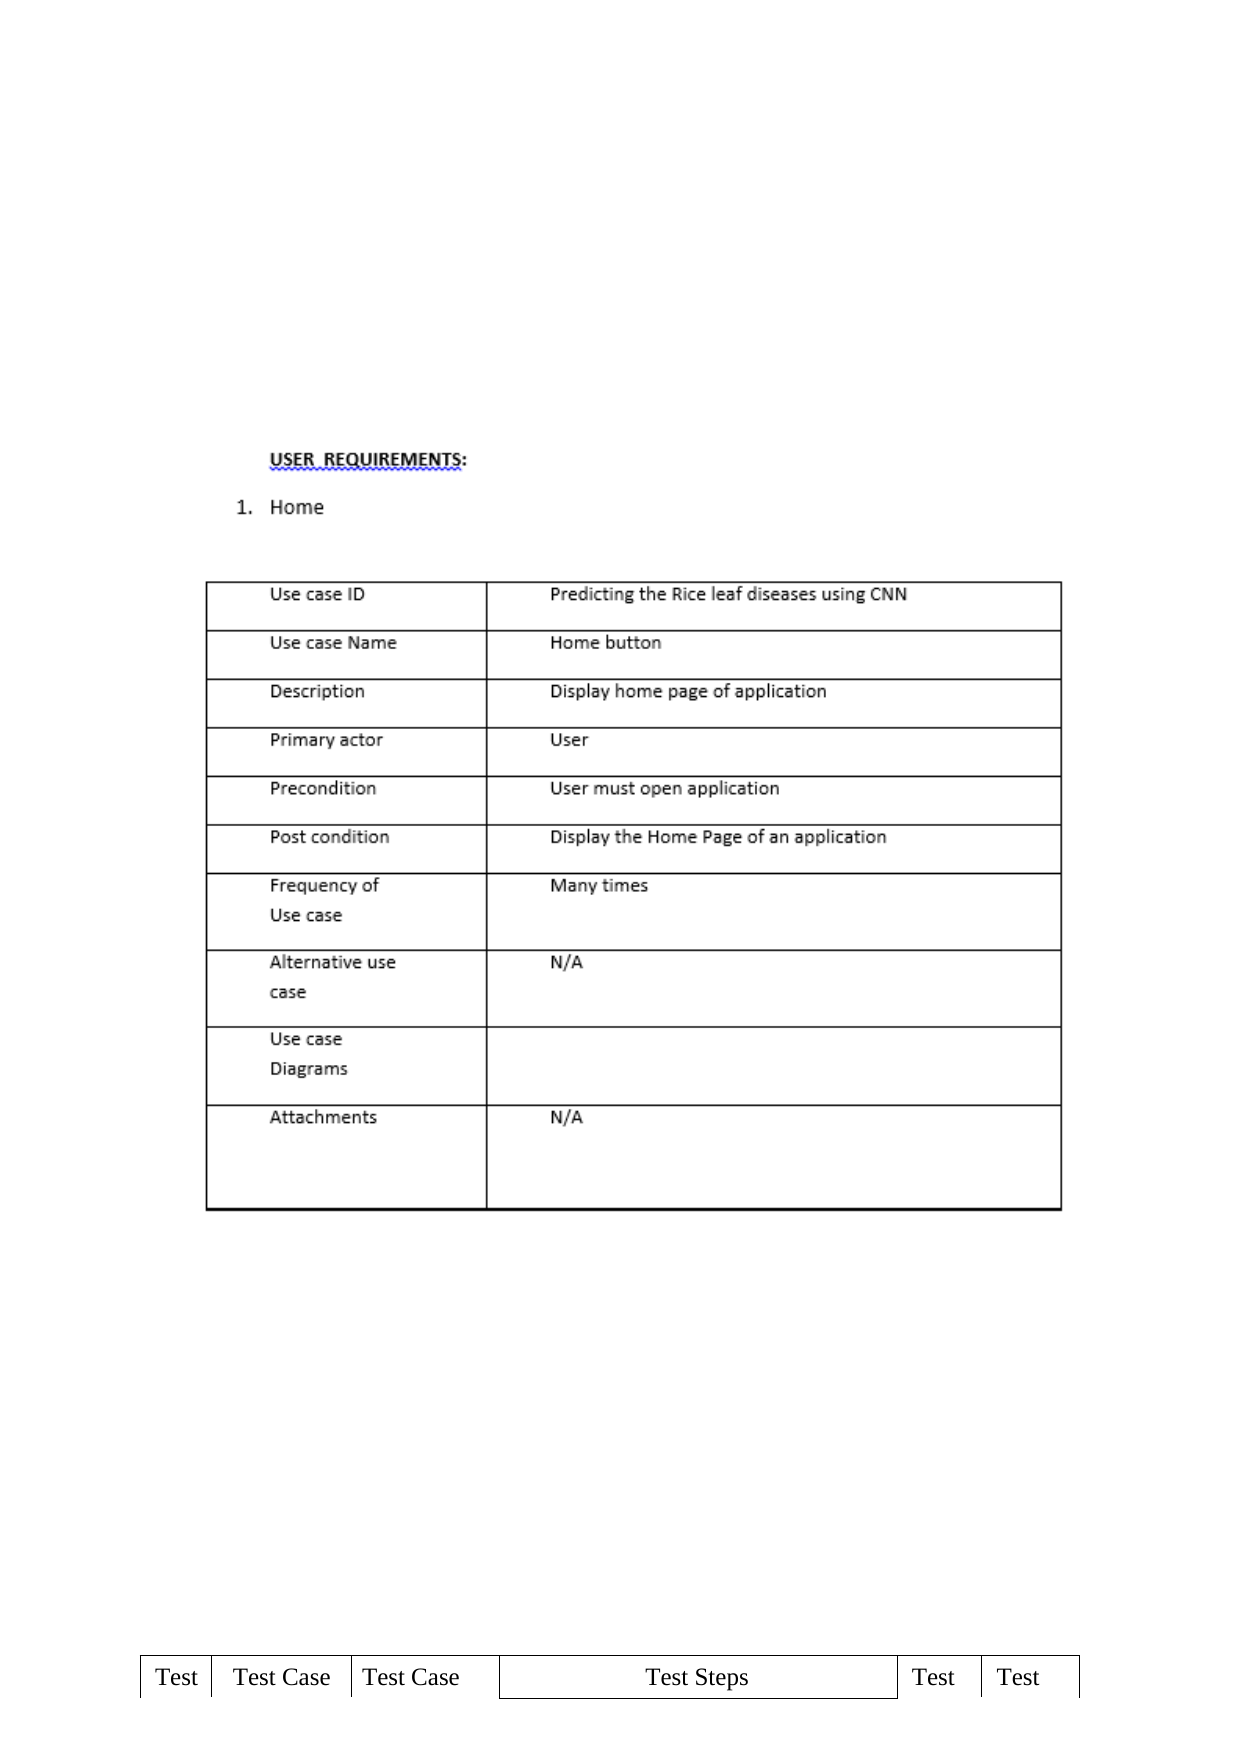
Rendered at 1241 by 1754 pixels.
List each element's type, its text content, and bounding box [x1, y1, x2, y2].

picture [182, 447, 1139, 1216]
table_header Test [898, 1656, 981, 1698]
table_header Test [981, 1656, 1079, 1698]
table_header Test [141, 1656, 211, 1698]
table_header Test Case [211, 1656, 351, 1698]
table_header Test Steps [500, 1656, 897, 1698]
table_header Test Case [351, 1656, 499, 1698]
